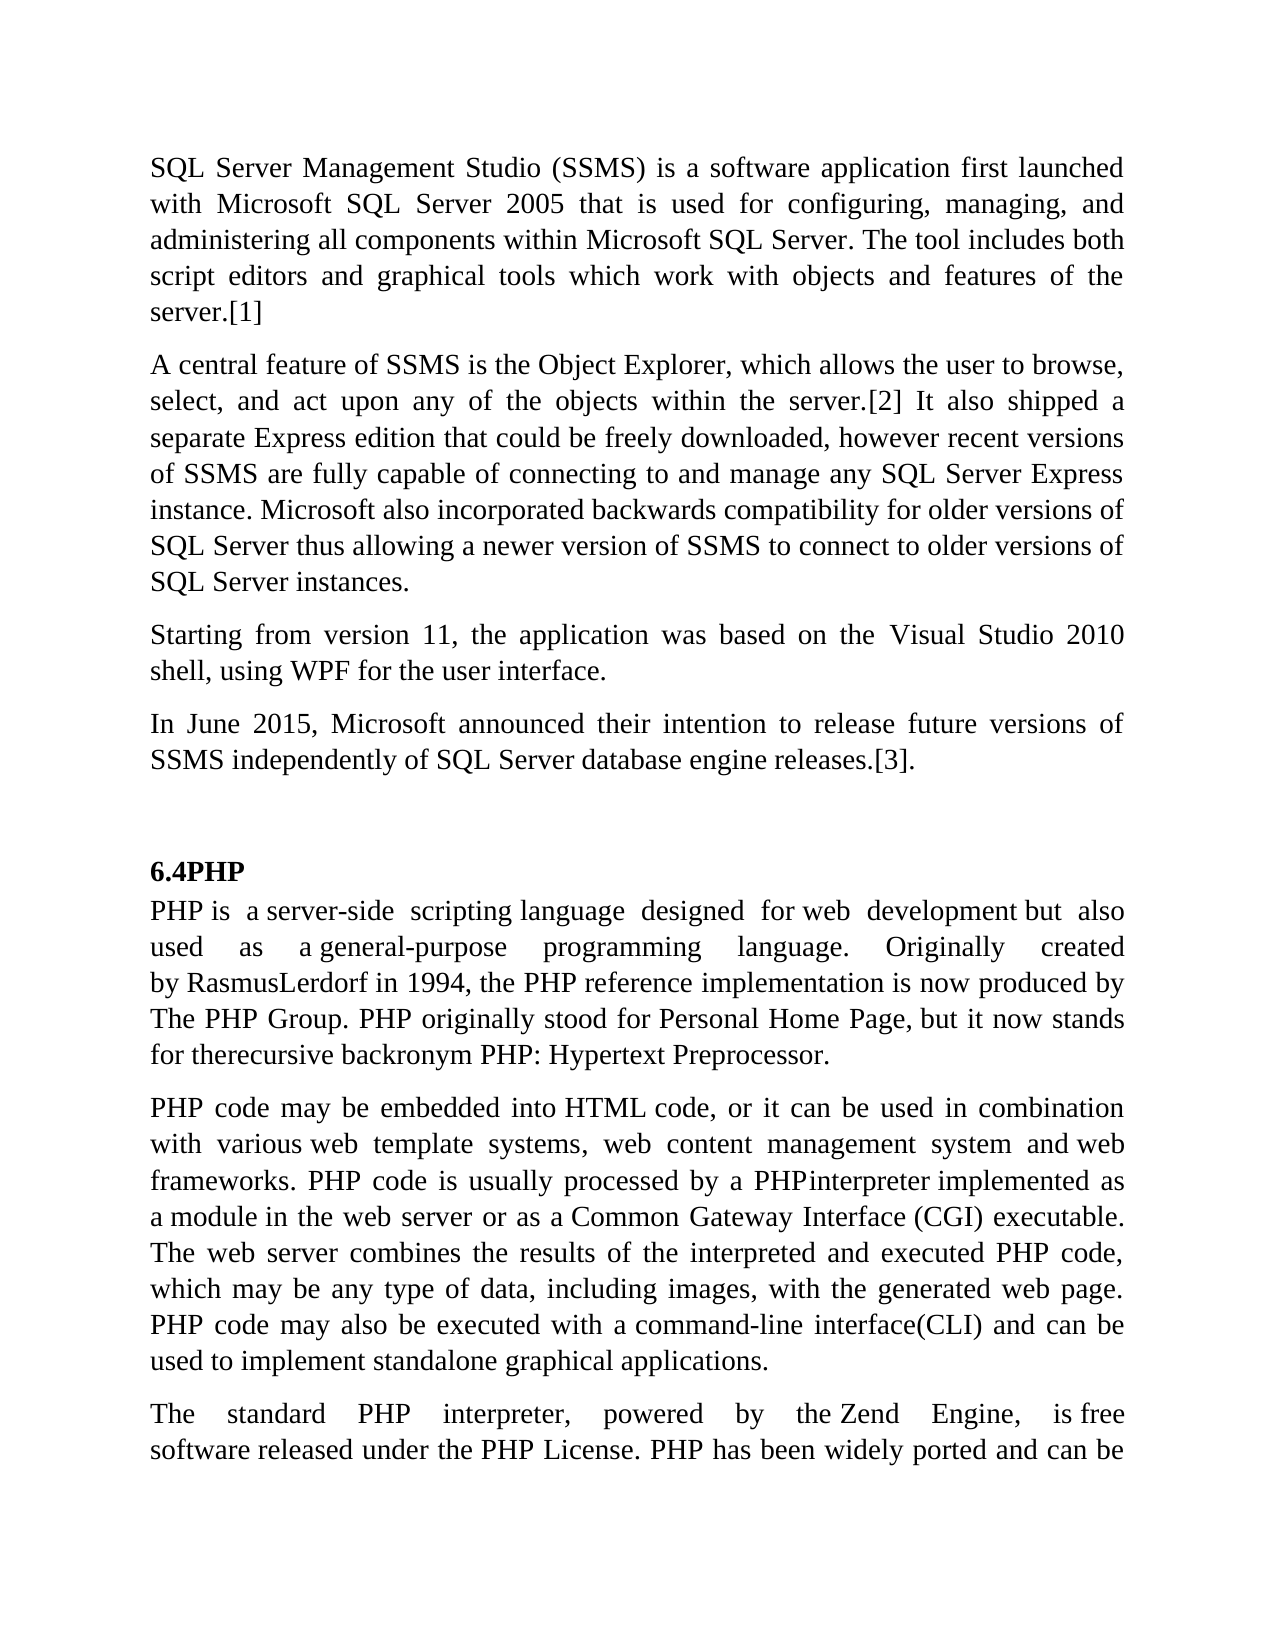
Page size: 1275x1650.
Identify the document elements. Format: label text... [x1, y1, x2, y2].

text A central feature of SSMS is the Object Explorer, which allows the user to browse, select, and act upon any of the objects within the server.[2] It also shipped a separate Express edition that could be freely downloaded, however recent versions of SSMS are fully capable of connecting to and manage any SQL Server Express instance. Microsoft also incorporated backwards compatibility for older versions of SQL Server thus allowing a newer version of SSMS to connect to older versions of SQL Server instances. [150, 347, 1125, 598]
text Starting from version 11, the application was based on the Visual Studio 2010 shell, using WPF for the user interface. [150, 617, 1125, 687]
text PHP code may be embedded into HTML code, or it can be used in combination with various web template systems, web content management system and web frameworks. PHP code is usually processed by a PHPinterpreter implemented as a module in the web server or as a Common Gateway Interface (CGI) executable. The web server combines the results of the interpreted and executed PHP code, which may be any type of data, including images, with the generated web page. PHP code may also be executed with a command-line interface(CLI) and can be used to implement standalone graphical applications. [150, 1090, 1125, 1377]
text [150, 1396, 1125, 1466]
text PHP is a server-side scripting language designed for web development but also used as a general-purpose programming language. Originally created by RasmusLerdorf in 1994, the PHP reference implementation is now produced by The PHP Group. PHP originally stood for Personal Home Page, but it now stands for therecursive backronym PHP: Hypertext Preprocessor. [150, 893, 1125, 1071]
text SQL Server Management Studio (SSMS) is a software application first launched with Microsoft SQL Server 2005 that is used for configuring, managing, and administering all components within Microsoft SQL Server. The tool includes both script editors and graphical tools which work with objects and features of the server.[1] [150, 150, 1125, 328]
text In June 2015, Microsoft announced their intention to release future versions of SSMS independently of SQL Server database engine releases.[3]. [150, 706, 1125, 776]
subtitle 6.4PHP [150, 854, 1125, 888]
